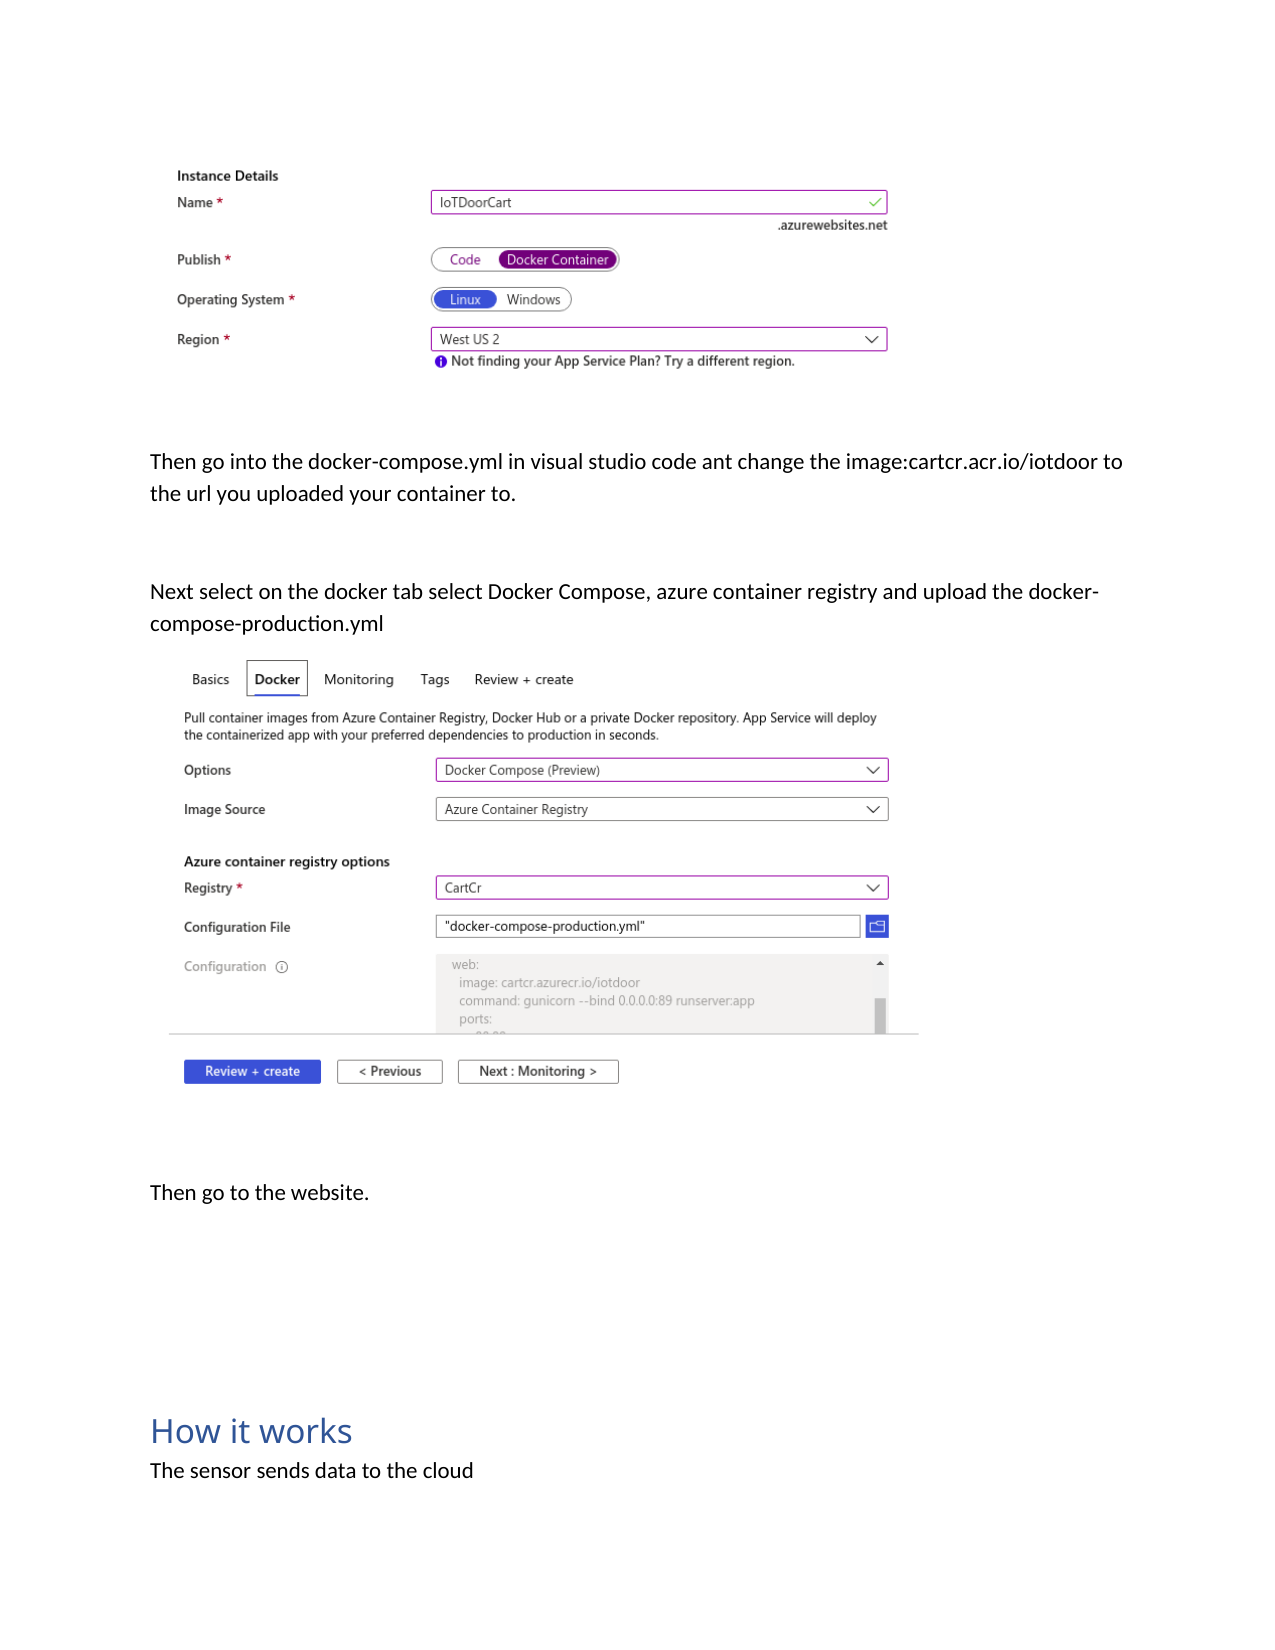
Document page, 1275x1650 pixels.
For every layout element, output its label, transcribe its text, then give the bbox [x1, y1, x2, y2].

text Next select on the docker tab select Docker Compose, azure container registry and upload the docker-compose-production.yml [150, 577, 1125, 637]
subtitle How it works [150, 1408, 1125, 1453]
text The sensor sends data to the cloud [150, 1457, 1125, 1484]
text Then go to the website. [150, 1178, 1125, 1238]
text Then go into the docker-compose.yml in visual studio code ant change the image:cartcr.acr.io/iotdoor to the url you uploaded your container to. [150, 447, 1125, 507]
